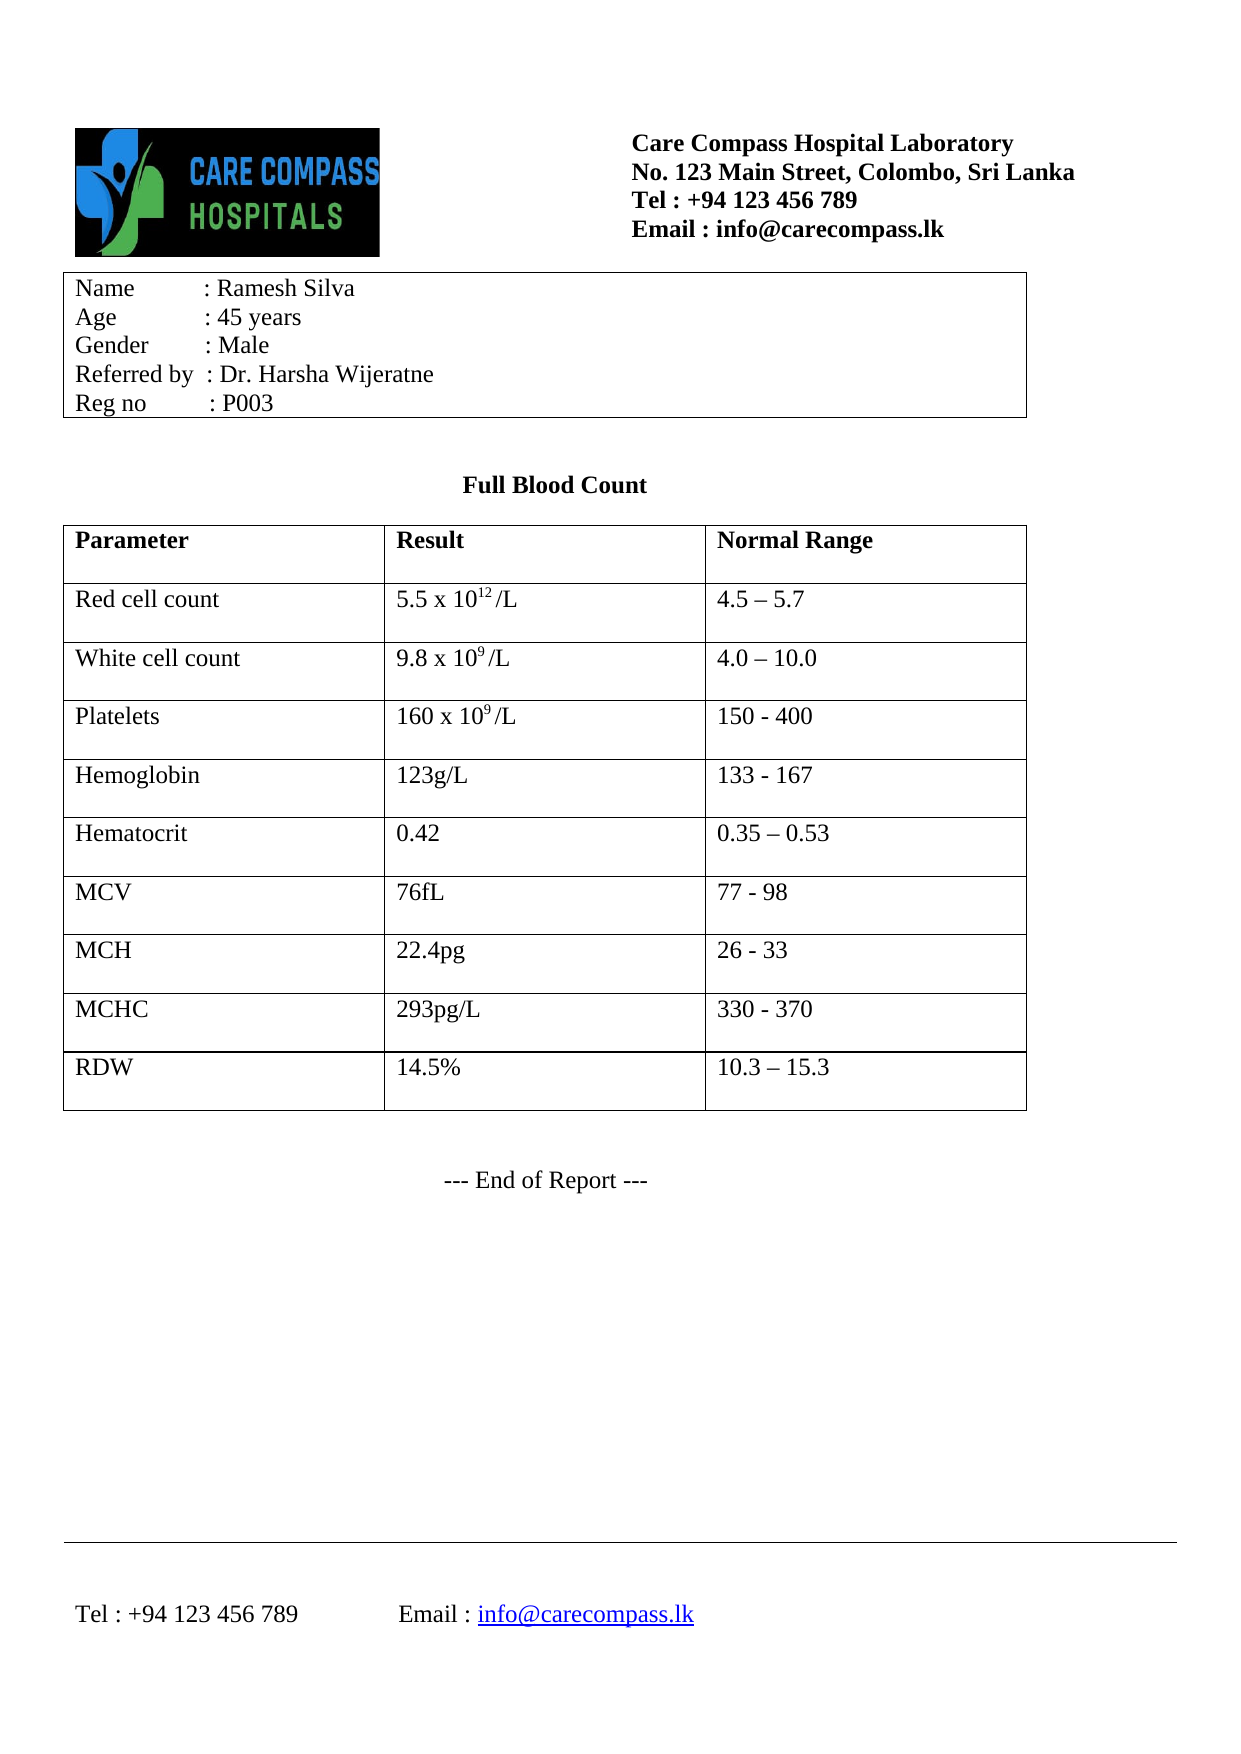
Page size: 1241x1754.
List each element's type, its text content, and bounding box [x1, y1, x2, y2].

table_cell 0.35 – 0.53 [706, 818, 1026, 876]
text Full Blood Count [75, 471, 1165, 499]
table_cell 5.5 x 1012 /L [385, 584, 705, 642]
table_cell 9.8 x 109 /L [385, 643, 705, 700]
table_cell 14.5% [385, 1053, 705, 1110]
picture [75, 128, 380, 257]
table_cell MCHC [64, 994, 384, 1051]
table_header [64, 128, 620, 272]
table_cell RDW [64, 1053, 384, 1110]
table_cell 293pg/L [385, 994, 705, 1051]
text --- End of Report --- [75, 1165, 1165, 1193]
table_cell White cell count [64, 643, 384, 700]
table_cell 160 x 109 /L [385, 701, 705, 759]
table_cell Platelets [64, 701, 384, 759]
table_cell 76fL [385, 877, 705, 934]
table_header Parameter [64, 526, 384, 583]
table_header Normal Range [706, 526, 1026, 583]
table_cell 22.4pg [385, 935, 705, 993]
table_cell 4.5 – 5.7 [706, 584, 1026, 642]
table_cell 10.3 – 15.3 [706, 1053, 1026, 1110]
table_cell 77 - 98 [706, 877, 1026, 934]
table_cell 133 - 167 [706, 760, 1026, 817]
table_cell 4.0 – 10.0 [706, 643, 1026, 700]
table_cell 150 - 400 [706, 701, 1026, 759]
table_cell MCH [64, 935, 384, 993]
table_header Tel : +94 123 456 789 Email : info@carecompass.lk [64, 1543, 1177, 1628]
table_cell 330 - 370 [706, 994, 1026, 1051]
table_cell 26 - 33 [706, 935, 1026, 993]
table_cell Hematocrit [64, 818, 384, 876]
table_cell Hemoglobin [64, 760, 384, 817]
table_cell 123g/L [385, 760, 705, 817]
table_cell MCV [64, 877, 384, 934]
table_cell 0.42 [385, 818, 705, 876]
table_header Care Compass Hospital Laboratory No. 123 Main Street, Colombo, Sri Lanka Tel : +94 123 456 789 Email : info@carecompass.lk [620, 128, 1177, 272]
table_cell Red cell count [64, 584, 384, 642]
table_header Result [385, 526, 705, 583]
table_cell Name : Ramesh Silva Age : 45 years Gender : Male Referred by : Dr. Harsha Wijeratne Reg no : P003 [64, 273, 1026, 417]
